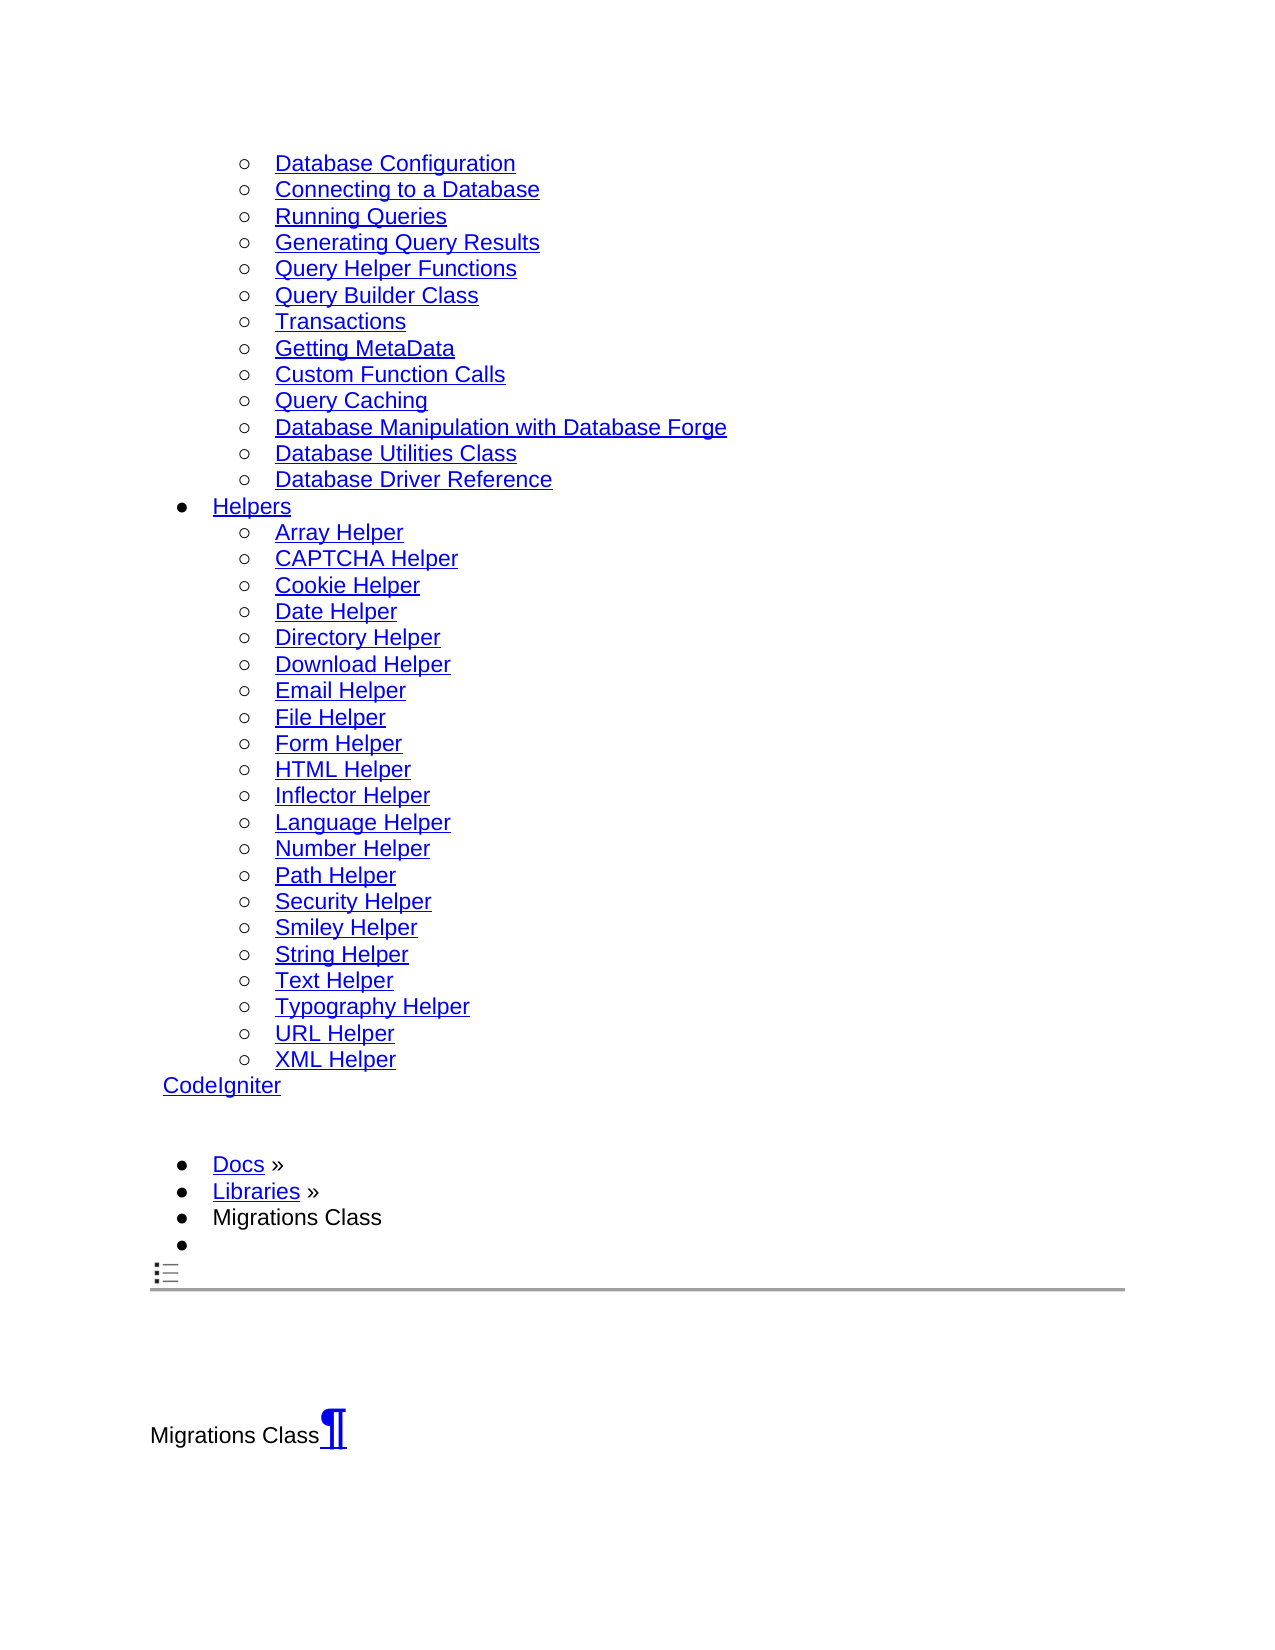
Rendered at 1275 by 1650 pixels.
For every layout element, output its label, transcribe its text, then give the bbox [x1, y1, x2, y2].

list HTML Helper [237, 756, 1125, 782]
list String Helper [237, 941, 1125, 967]
list Download Helper [237, 651, 1125, 677]
list Form Helper [237, 730, 1125, 756]
text CodeIgniter [150, 1072, 1125, 1099]
list Docs » [175, 1151, 1125, 1178]
list Migrations Class [175, 1204, 1125, 1231]
list Query Helper Functions [237, 255, 1125, 282]
list Text Helper [237, 967, 1125, 993]
list Connecting to a Database [237, 176, 1125, 203]
list Database Manipulation with Database Forge [237, 413, 1125, 440]
list Cookie Helper [237, 572, 1125, 598]
list Libraries » [175, 1178, 1125, 1204]
list Transactions [237, 308, 1125, 334]
list Path Helper [237, 862, 1125, 888]
list Generating Query Results [237, 229, 1125, 255]
list Directory Helper [237, 624, 1125, 651]
list Query Builder Class [237, 282, 1125, 308]
list Smiley Helper [237, 914, 1125, 941]
list Helpers [175, 493, 1125, 519]
list File Helper [237, 703, 1125, 730]
list XML Helper [237, 1046, 1125, 1072]
list Database Driver Reference [237, 466, 1125, 493]
picture [150, 1256, 182, 1288]
list Email Helper [237, 677, 1125, 703]
list CAPTCHA Helper [237, 545, 1125, 572]
list Custom Function Calls [237, 361, 1125, 387]
list Array Helper [237, 519, 1125, 545]
list Typography Helper [237, 993, 1125, 1020]
list Number Helper [237, 835, 1125, 862]
list Running Queries [237, 203, 1125, 229]
list Query Caching [237, 387, 1125, 413]
list Getting MetaData [237, 334, 1125, 361]
list Language Helper [237, 809, 1125, 835]
list Date Helper [237, 598, 1125, 624]
text Migrations Class¶ [150, 1397, 1125, 1454]
list Inflector Helper [237, 782, 1125, 809]
list URL Helper [237, 1020, 1125, 1046]
list Database Configuration [237, 150, 1125, 176]
list Security Helper [237, 888, 1125, 914]
list Database Utilities Class [237, 440, 1125, 466]
